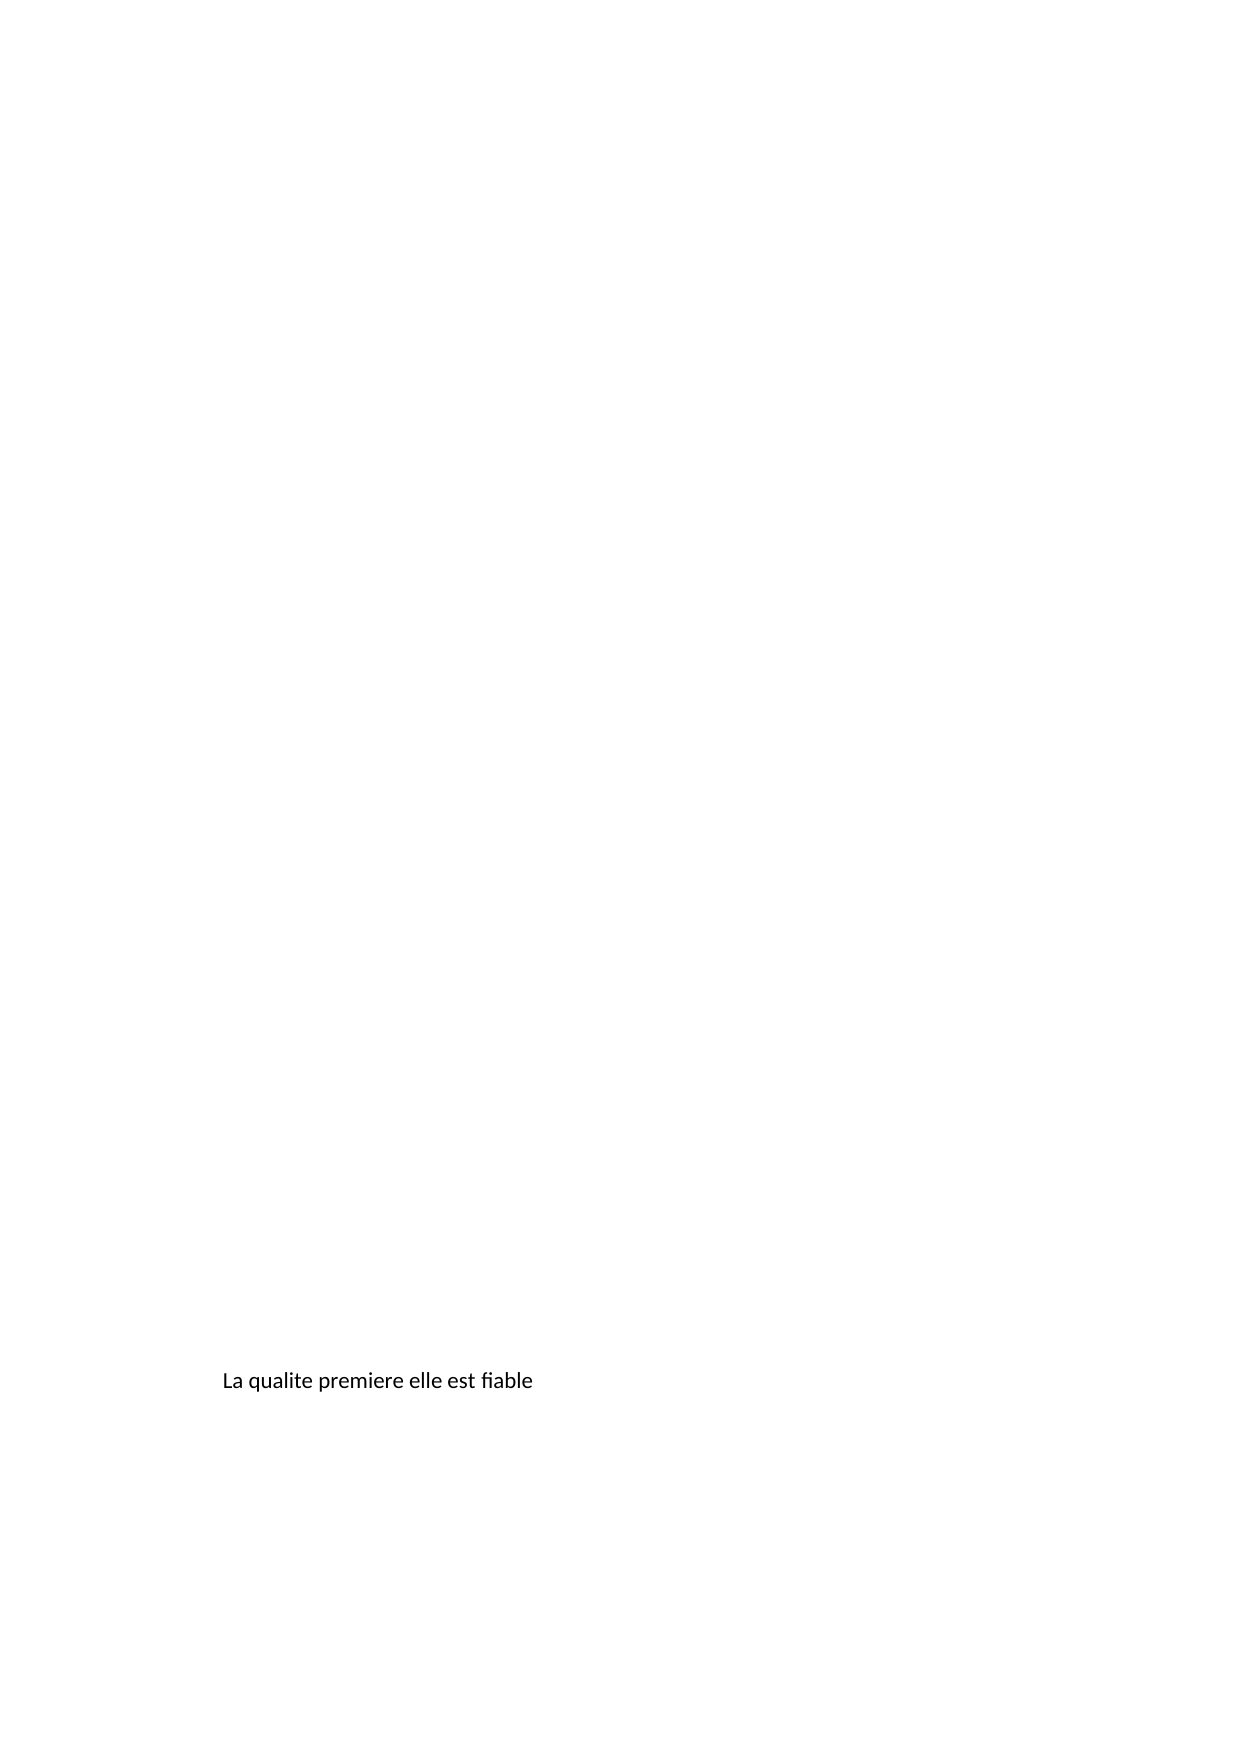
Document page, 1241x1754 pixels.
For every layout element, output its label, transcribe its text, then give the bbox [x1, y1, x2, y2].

list La qualite premiere elle est fiable [223, 1366, 1093, 1394]
